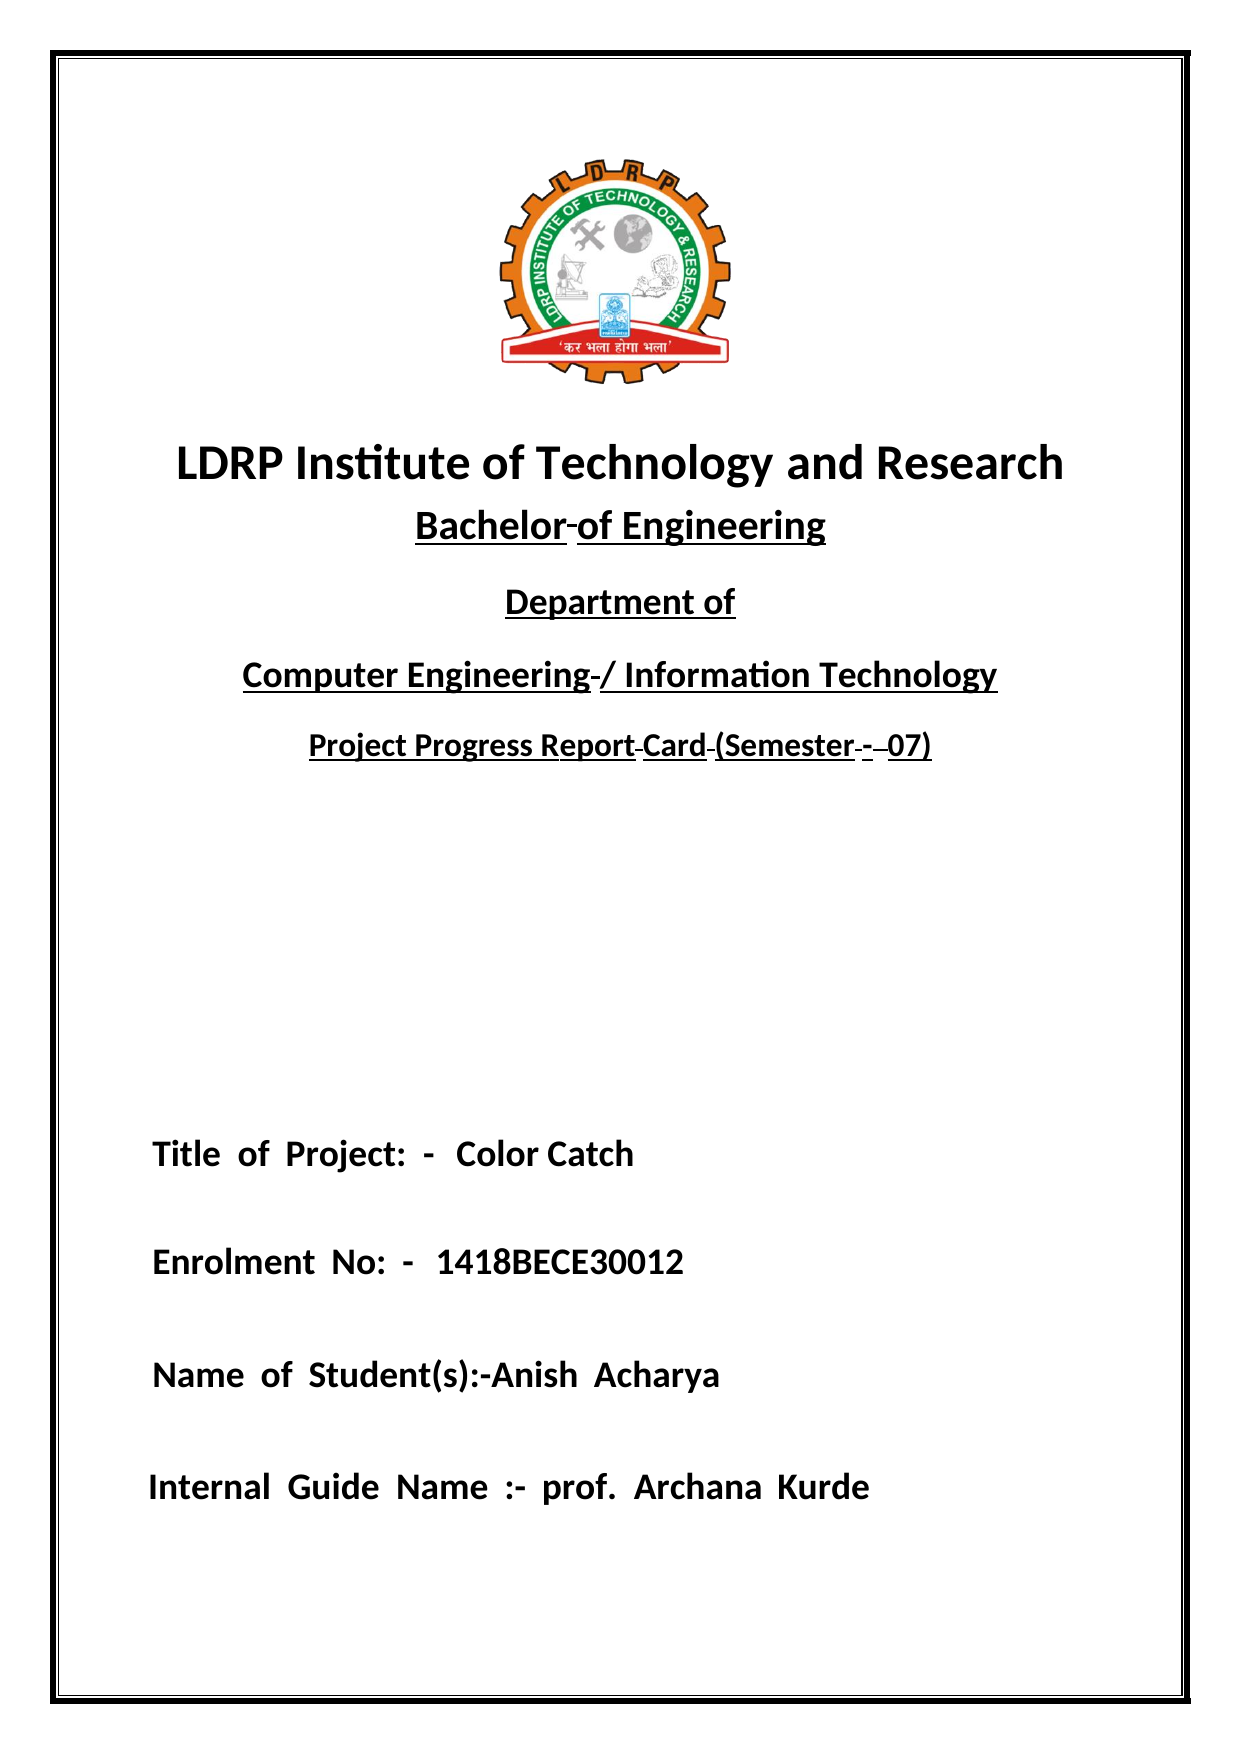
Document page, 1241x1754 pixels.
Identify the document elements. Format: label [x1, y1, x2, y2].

picture [492, 149, 739, 391]
